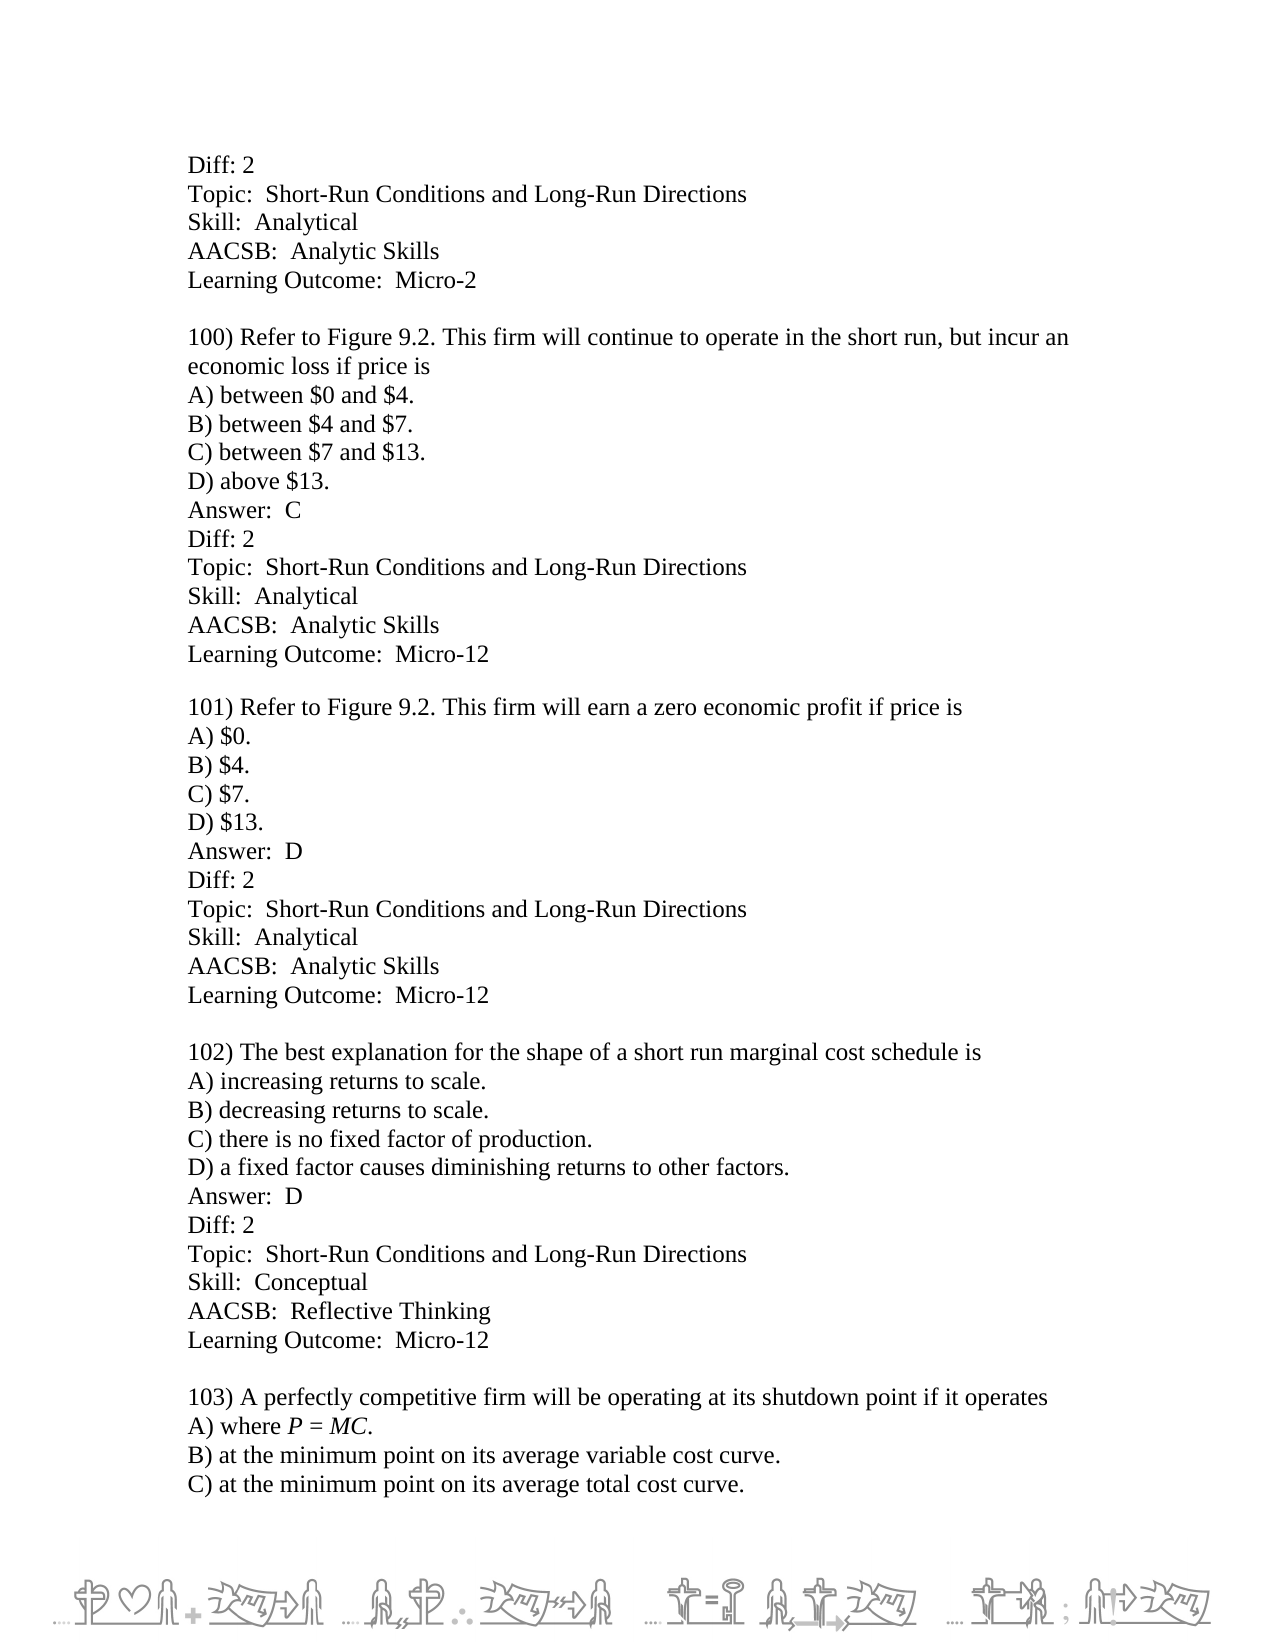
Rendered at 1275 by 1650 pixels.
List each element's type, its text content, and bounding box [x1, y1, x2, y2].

text AACSB: Analytic Skills [187, 236, 1087, 265]
text AACSB: Analytic Skills [187, 610, 1087, 639]
text C) there is no fixed factor of production. [187, 1124, 1087, 1152]
text B) at the minimum point on its average variable cost curve. [187, 1440, 1087, 1469]
text Learning Outcome: Micro-12 [187, 980, 1087, 1009]
text Answer: D [187, 836, 1087, 865]
text Learning Outcome: Micro-2 [187, 265, 1087, 294]
text Answer: C [187, 495, 1087, 524]
text Topic: Short-Run Conditions and Long-Run Directions [187, 179, 1087, 207]
text AACSB: Analytic Skills [187, 951, 1087, 980]
text D) above $13. [187, 466, 1087, 495]
text Skill: Conceptual [187, 1267, 1087, 1296]
text A) increasing returns to scale. [187, 1066, 1087, 1095]
text C) $7. [187, 779, 1087, 807]
text 101) Refer to Figure 9.2. This firm will earn a zero economic profit if price is [187, 692, 1087, 721]
text B) $4. [187, 750, 1087, 779]
text C) at the minimum point on its average total cost curve. [187, 1469, 1087, 1497]
text D) a fixed factor causes diminishing returns to other factors. [187, 1152, 1087, 1181]
text Topic: Short-Run Conditions and Long-Run Directions [187, 894, 1087, 922]
text 102) The best explanation for the shape of a short run marginal cost schedule is [187, 1037, 1087, 1066]
text C) between $7 and $13. [187, 437, 1087, 466]
text 100) Refer to Figure 9.2. This firm will continue to operate in the short run, but incur an economic loss if price is [187, 322, 1087, 380]
text A) $0. [187, 721, 1087, 750]
picture [0, 1537, 1262, 1642]
text AACSB: Reflective Thinking [187, 1296, 1087, 1325]
text B) decreasing returns to scale. [187, 1095, 1087, 1124]
text Skill: Analytical [187, 581, 1087, 610]
text Topic: Short-Run Conditions and Long-Run Directions [187, 1239, 1087, 1267]
text Learning Outcome: Micro-12 [187, 1325, 1087, 1354]
text Diff: 2 [187, 150, 1087, 179]
text Diff: 2 [187, 524, 1087, 552]
text Skill: Analytical [187, 922, 1087, 951]
text Diff: 2 [187, 865, 1087, 894]
text B) between $4 and $7. [187, 409, 1087, 437]
text Diff: 2 [187, 1210, 1087, 1239]
text Topic: Short-Run Conditions and Long-Run Directions [187, 552, 1087, 581]
text A) where P = MC. [187, 1411, 1087, 1440]
text Answer: D [187, 1181, 1087, 1210]
text 103) A perfectly competitive firm will be operating at its shutdown point if it operates [187, 1382, 1087, 1411]
text A) between $0 and $4. [187, 380, 1087, 409]
text D) $13. [187, 807, 1087, 836]
text Learning Outcome: Micro-12 [187, 639, 1087, 667]
text Skill: Analytical [187, 207, 1087, 236]
